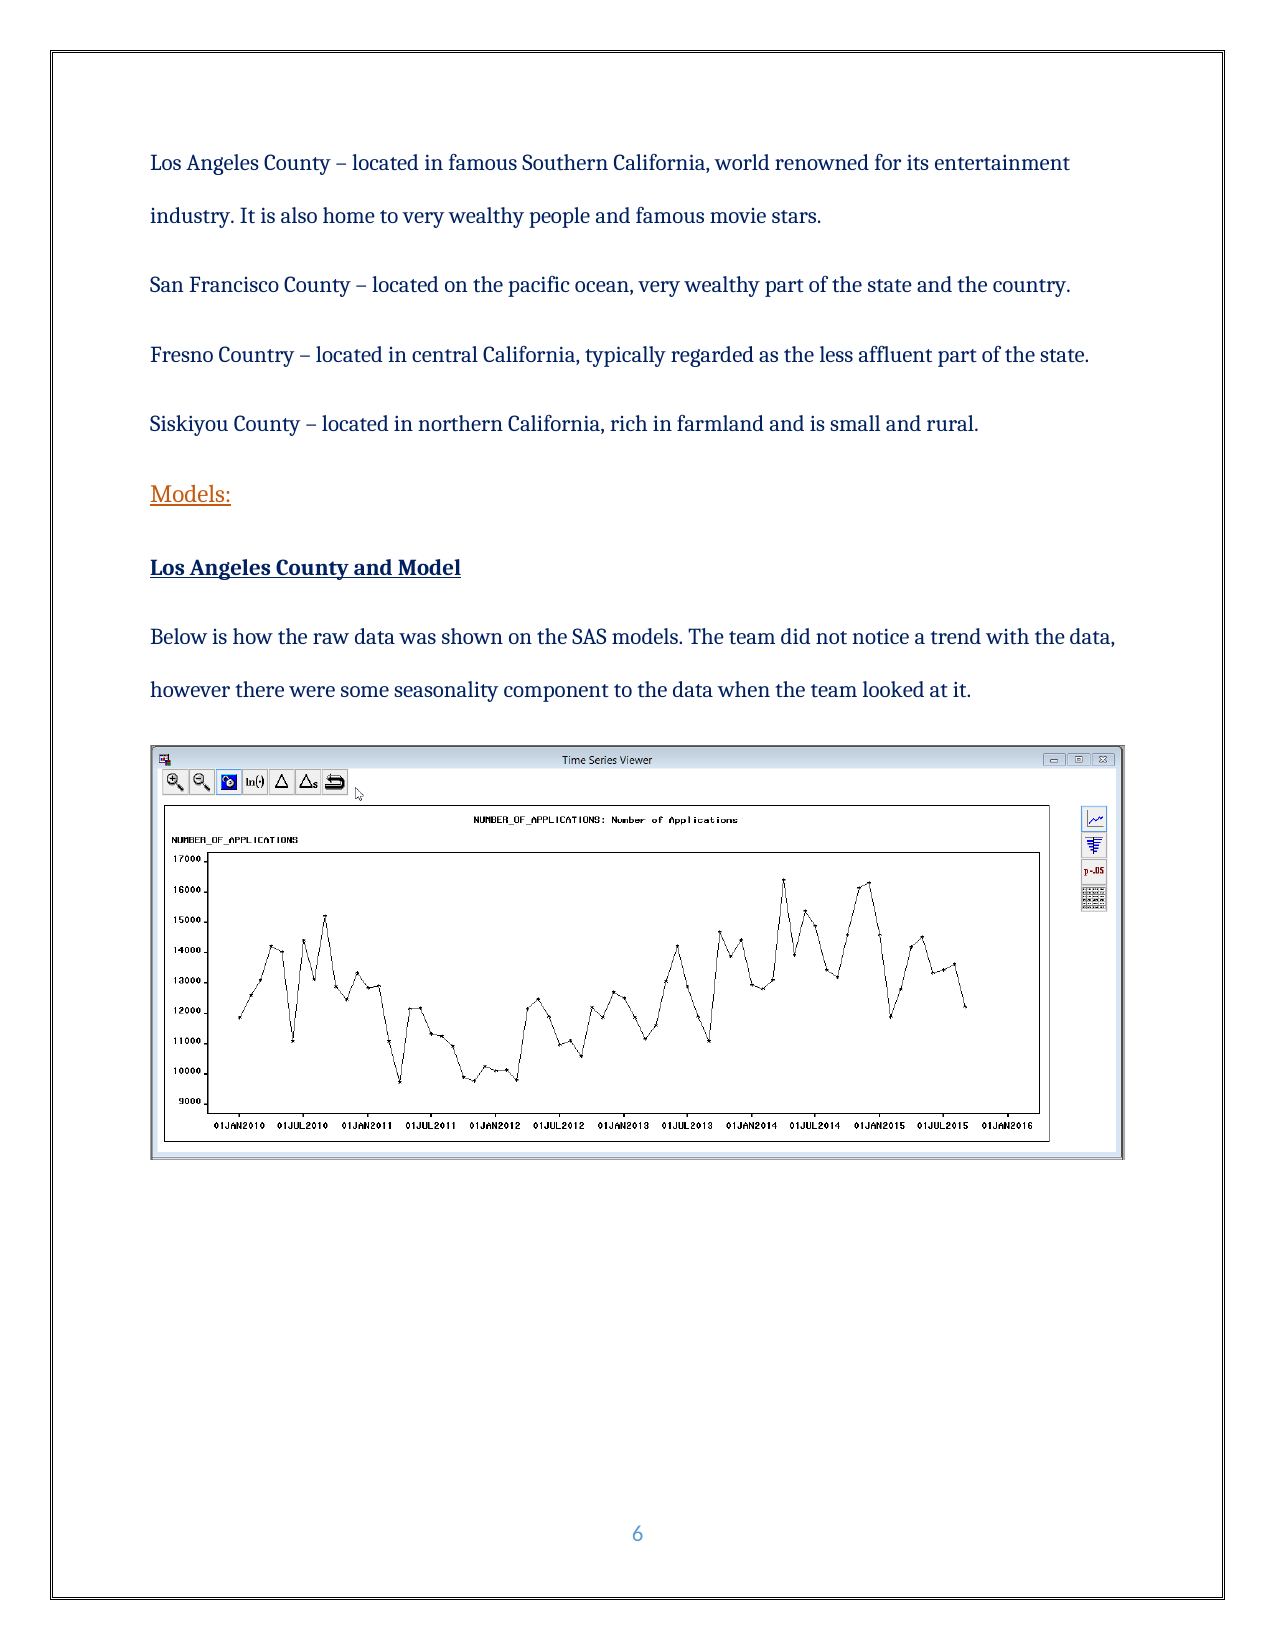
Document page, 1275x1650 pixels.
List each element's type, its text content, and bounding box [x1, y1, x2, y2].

text Los Angeles County and Model [150, 554, 1125, 581]
text Below is how the raw data was shown on the SAS models. The team did not notice a trend with the data, however there were some seasonality component to the data when the team looked at it. [150, 624, 1125, 703]
text San Francisco County – located on the pacific ocean, very wealthy part of the state and the country. [150, 272, 1125, 298]
text Siskiyou County – located in northern California, rich in farmland and is small and rural. [150, 411, 1125, 437]
text Models: [150, 480, 1125, 509]
picture [150, 745, 1125, 1160]
text Los Angeles County – located in famous Southern California, world renowned for its entertainment industry. It is also home to very wealthy people and famous movie stars. [150, 150, 1125, 229]
text Fresno Country – located in central California, typically regarded as the less affluent part of the state. [150, 341, 1125, 368]
